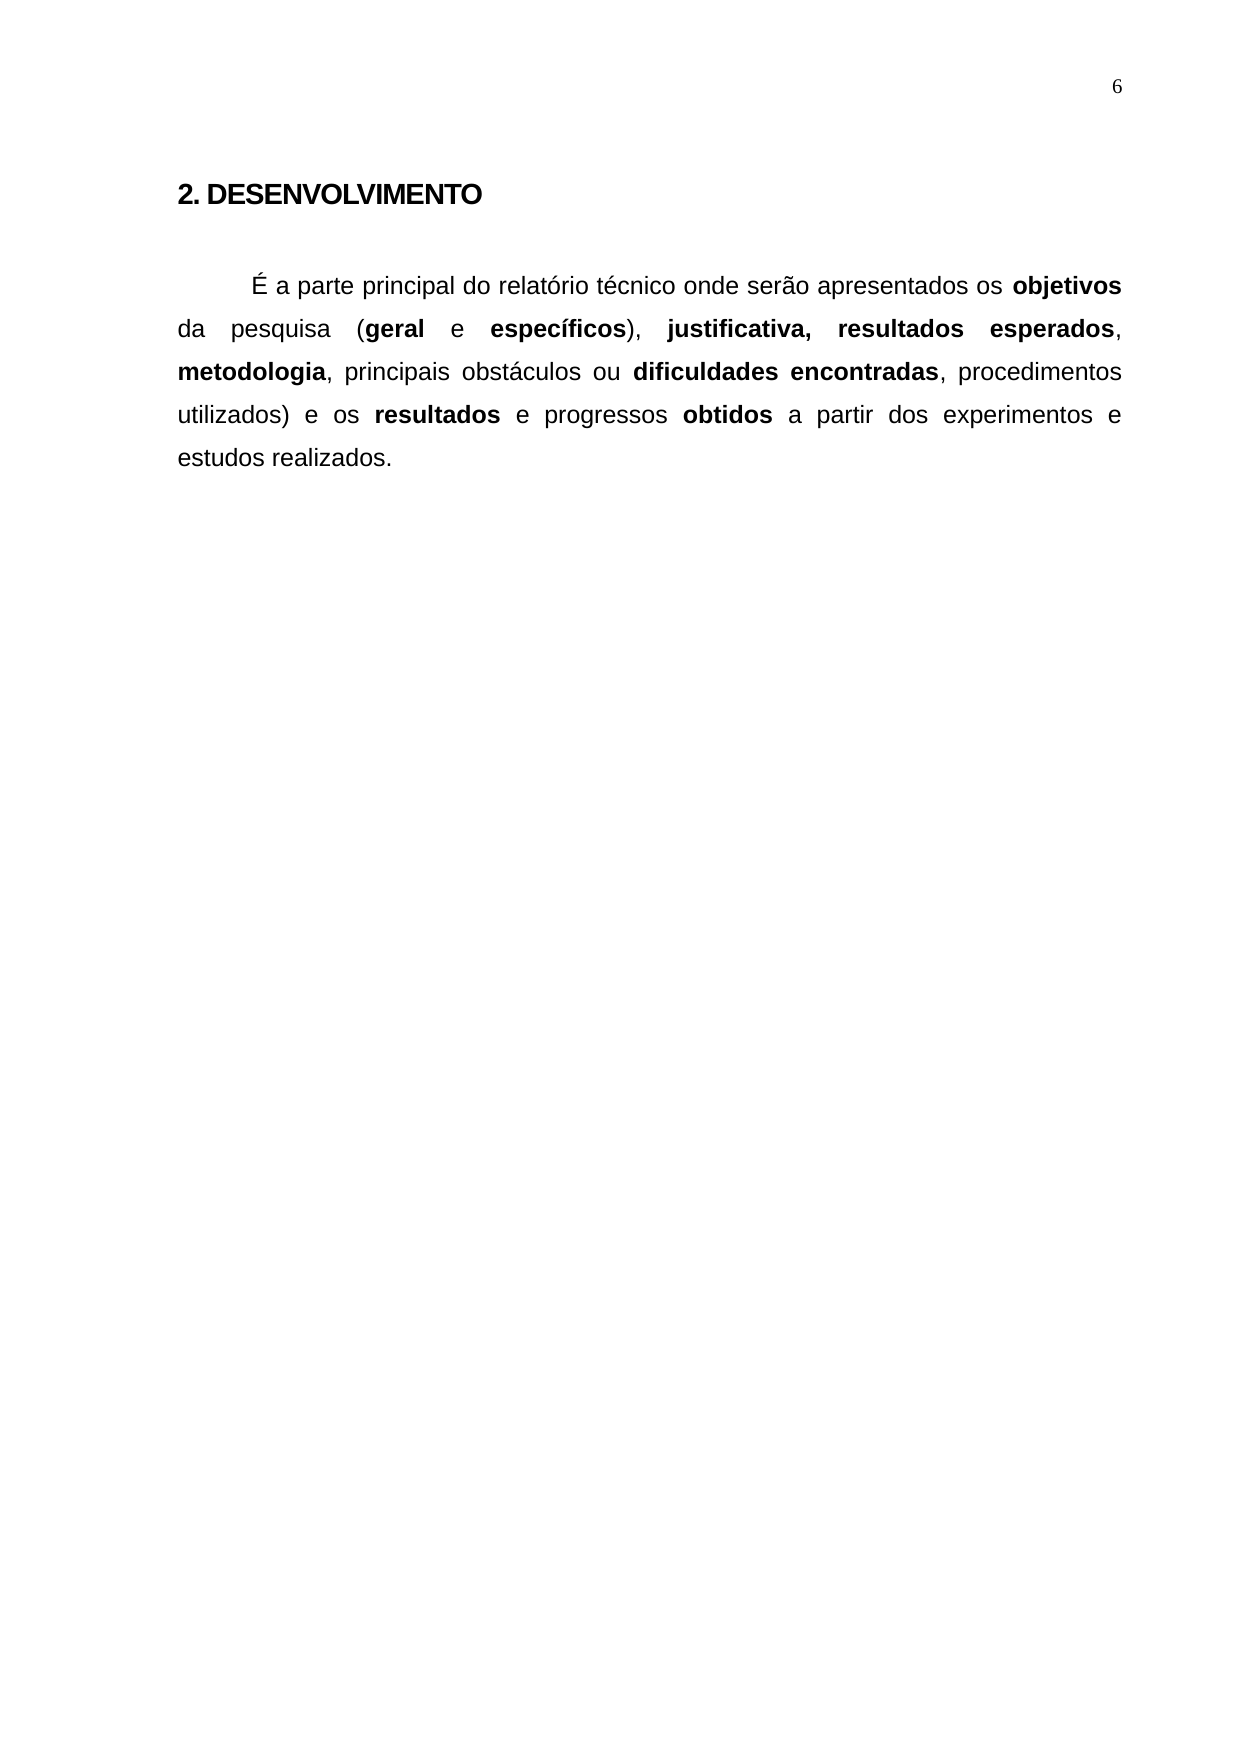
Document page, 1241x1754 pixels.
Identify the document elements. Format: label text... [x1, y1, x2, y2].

text É a parte principal do relatório técnico onde serão apresentados os objetivos da pesquisa (geral e específicos), justificativa, resultados esperados, metodologia, principais obstáculos ou dificuldades encontradas, procedimentos utilizados) e os resultados e progressos obtidos a partir dos experimentos e estudos realizados. [177, 271, 1122, 472]
title 2. DESENVOLVIMENTO [177, 177, 1122, 211]
